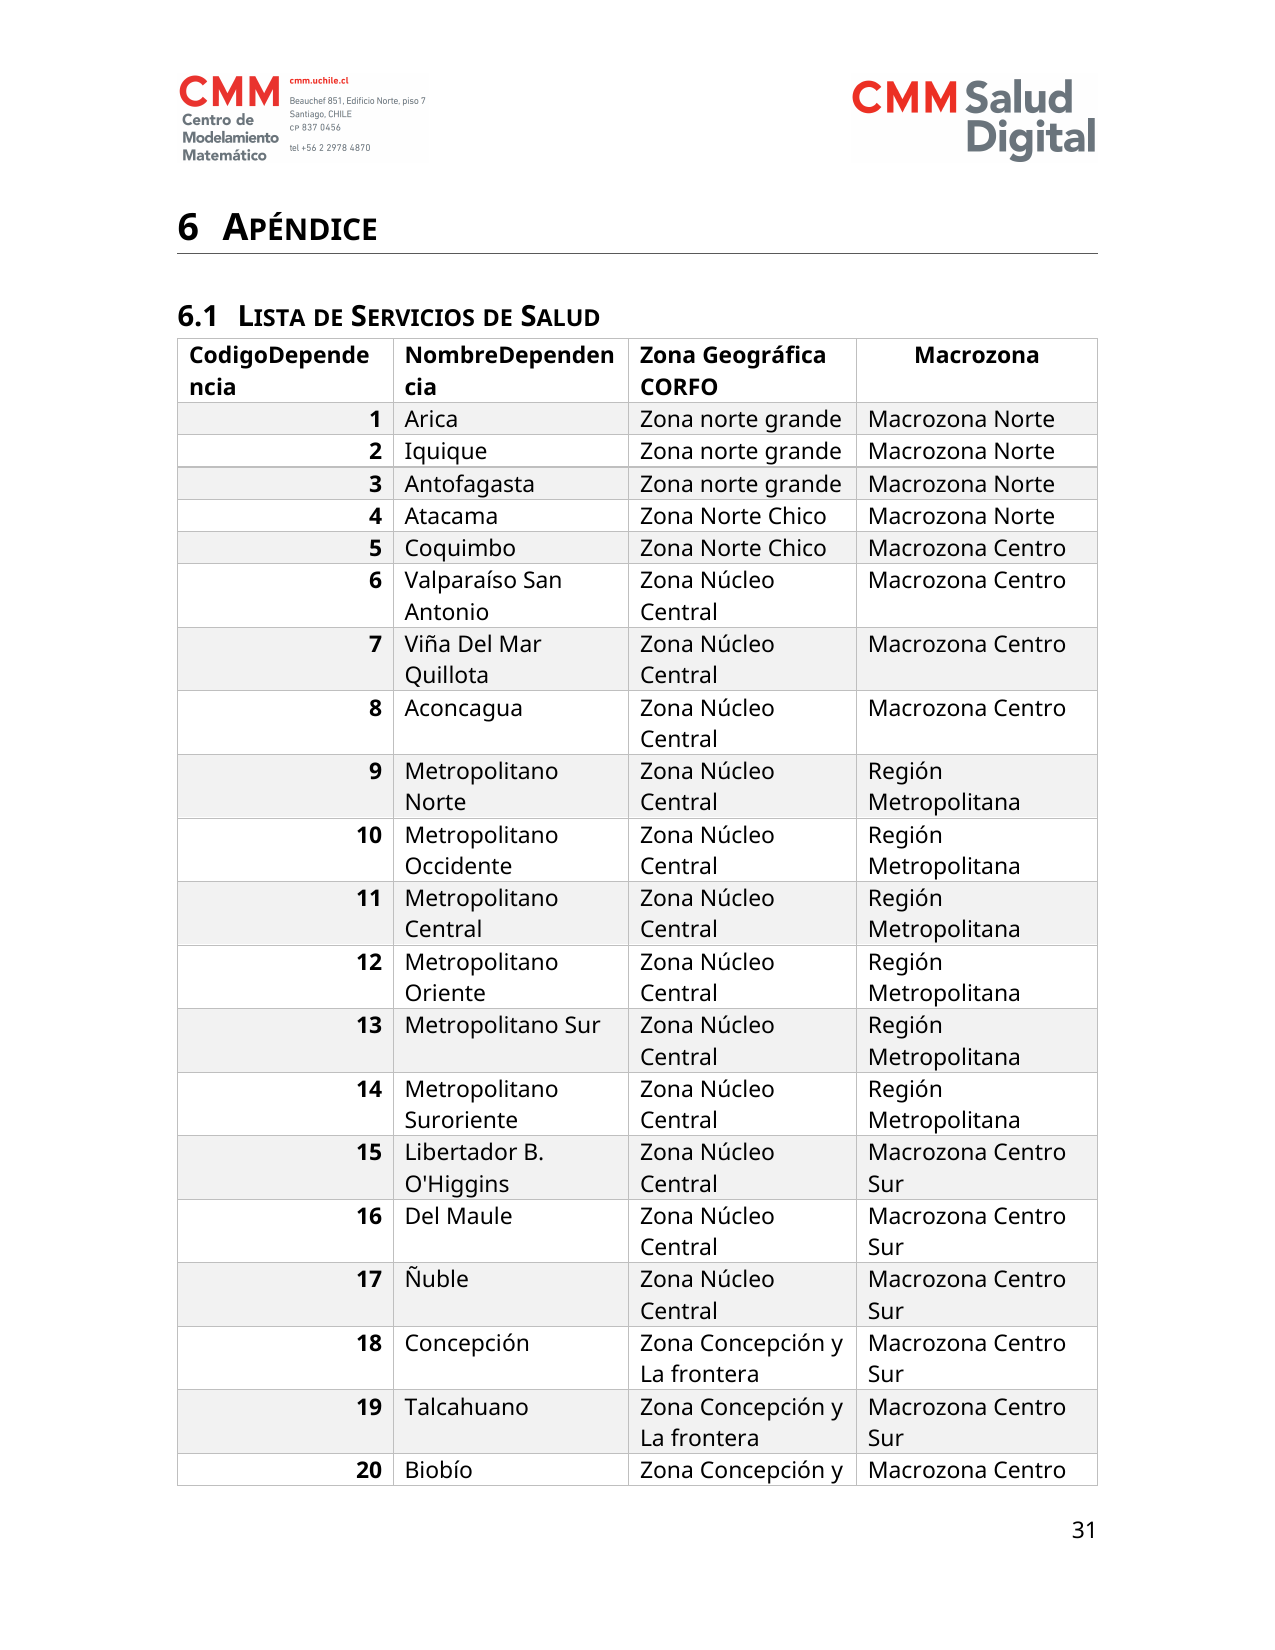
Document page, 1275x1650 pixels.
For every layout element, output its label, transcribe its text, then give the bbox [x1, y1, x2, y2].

table_header Zona Geográfica CORFO [629, 339, 856, 402]
table_cell 16 [178, 1200, 393, 1262]
subtitle Apéndice [177, 200, 1098, 253]
table_cell Metropolitano Oriente [394, 946, 628, 1008]
table_cell Macrozona Centro Sur [857, 1136, 1097, 1199]
table_cell Zona Núcleo Central [629, 628, 856, 690]
table_cell Zona norte grande [629, 403, 856, 434]
table_cell Macrozona Centro Sur [857, 1454, 1097, 1485]
table_cell 5 [178, 532, 393, 563]
table_cell Zona Núcleo Central [629, 564, 856, 627]
table_cell Zona Concepción y La frontera [629, 1390, 856, 1453]
table_cell Región Metropolitana [857, 882, 1097, 944]
table_cell Zona Norte Chico [629, 500, 856, 531]
table_cell Zona Núcleo Central [629, 1009, 856, 1072]
table_cell Iquique [394, 435, 628, 466]
table_cell Aconcagua [394, 691, 628, 754]
table_cell Región Metropolitana [857, 946, 1097, 1008]
table_cell Antofagasta [394, 468, 628, 499]
table_cell Región Metropolitana [857, 819, 1097, 881]
table_cell 15 [178, 1136, 393, 1199]
table_cell 20 [178, 1454, 393, 1485]
table_cell Zona Núcleo Central [629, 882, 856, 944]
table_cell 12 [178, 946, 393, 1008]
table_cell Zona norte grande [629, 468, 856, 499]
table_cell Talcahuano [394, 1390, 628, 1453]
table_cell Valparaíso San Antonio [394, 564, 628, 627]
table_cell Biobío [394, 1454, 628, 1485]
table_cell Zona Núcleo Central [629, 1136, 856, 1199]
table_cell Macrozona Centro Sur [857, 1263, 1097, 1326]
table_cell 1 [178, 403, 393, 434]
table_header Macrozona [857, 339, 1097, 402]
table_cell Zona Núcleo Central [629, 755, 856, 817]
table_cell 10 [178, 819, 393, 881]
table_cell Metropolitano Occidente [394, 819, 628, 881]
table_cell Libertador B. O'Higgins [394, 1136, 628, 1199]
table_cell 9 [178, 755, 393, 817]
table_cell Concepción [394, 1327, 628, 1389]
table_cell Zona Núcleo Central [629, 1073, 856, 1135]
table_cell Región Metropolitana [857, 755, 1097, 817]
table_cell 11 [178, 882, 393, 944]
table_cell Metropolitano Norte [394, 755, 628, 817]
table_cell Zona Núcleo Central [629, 691, 856, 754]
table_cell Macrozona Centro [857, 628, 1097, 690]
table_cell Macrozona Centro Sur [857, 1390, 1097, 1453]
table_cell Metropolitano Sur [394, 1009, 628, 1072]
table_cell Coquimbo [394, 532, 628, 563]
table_cell Región Metropolitana [857, 1009, 1097, 1072]
table_cell Metropolitano Central [394, 882, 628, 944]
table_cell Macrozona Centro [857, 532, 1097, 563]
table_cell Zona Núcleo Central [629, 946, 856, 1008]
table_cell Zona Núcleo Central [629, 1263, 856, 1326]
table_cell Macrozona Centro [857, 691, 1097, 754]
table_cell 14 [178, 1073, 393, 1135]
table_cell 19 [178, 1390, 393, 1453]
table_cell Zona norte grande [629, 435, 856, 466]
table_cell Zona Concepción y La frontera [629, 1327, 856, 1389]
table_cell 17 [178, 1263, 393, 1326]
table_cell Zona Núcleo Central [629, 819, 856, 881]
table_cell Macrozona Norte [857, 435, 1097, 466]
table_cell 6 [178, 564, 393, 627]
table_header NombreDependencia [394, 339, 628, 402]
table_cell Macrozona Norte [857, 500, 1097, 531]
table_cell Macrozona Centro Sur [857, 1327, 1097, 1389]
table_cell Macrozona Centro [857, 564, 1097, 627]
table_cell Del Maule [394, 1200, 628, 1262]
table_cell Atacama [394, 500, 628, 531]
table_cell Región Metropolitana [857, 1073, 1097, 1135]
picture [851, 73, 1098, 163]
table_cell Arica [394, 403, 628, 434]
table_cell Zona Núcleo Central [629, 1200, 856, 1262]
table_cell 3 [178, 468, 393, 499]
table_cell 4 [178, 500, 393, 531]
table_cell Metropolitano Suroriente [394, 1073, 628, 1135]
picture [177, 73, 429, 163]
table_header CodigoDependencia [178, 339, 393, 402]
table_cell 18 [178, 1327, 393, 1389]
table_cell Viña Del Mar Quillota [394, 628, 628, 690]
table_cell Macrozona Norte [857, 468, 1097, 499]
table_cell Macrozona Centro Sur [857, 1200, 1097, 1262]
table_cell 2 [178, 435, 393, 466]
table_cell 8 [178, 691, 393, 754]
table_cell Ñuble [394, 1263, 628, 1326]
table_cell 7 [178, 628, 393, 690]
table_cell Macrozona Norte [857, 403, 1097, 434]
table_cell 13 [178, 1009, 393, 1072]
table_cell Zona Norte Chico [629, 532, 856, 563]
table_cell Zona Concepción y La frontera [629, 1454, 856, 1485]
subtitle Lista de Servicios de Salud [177, 296, 1098, 335]
